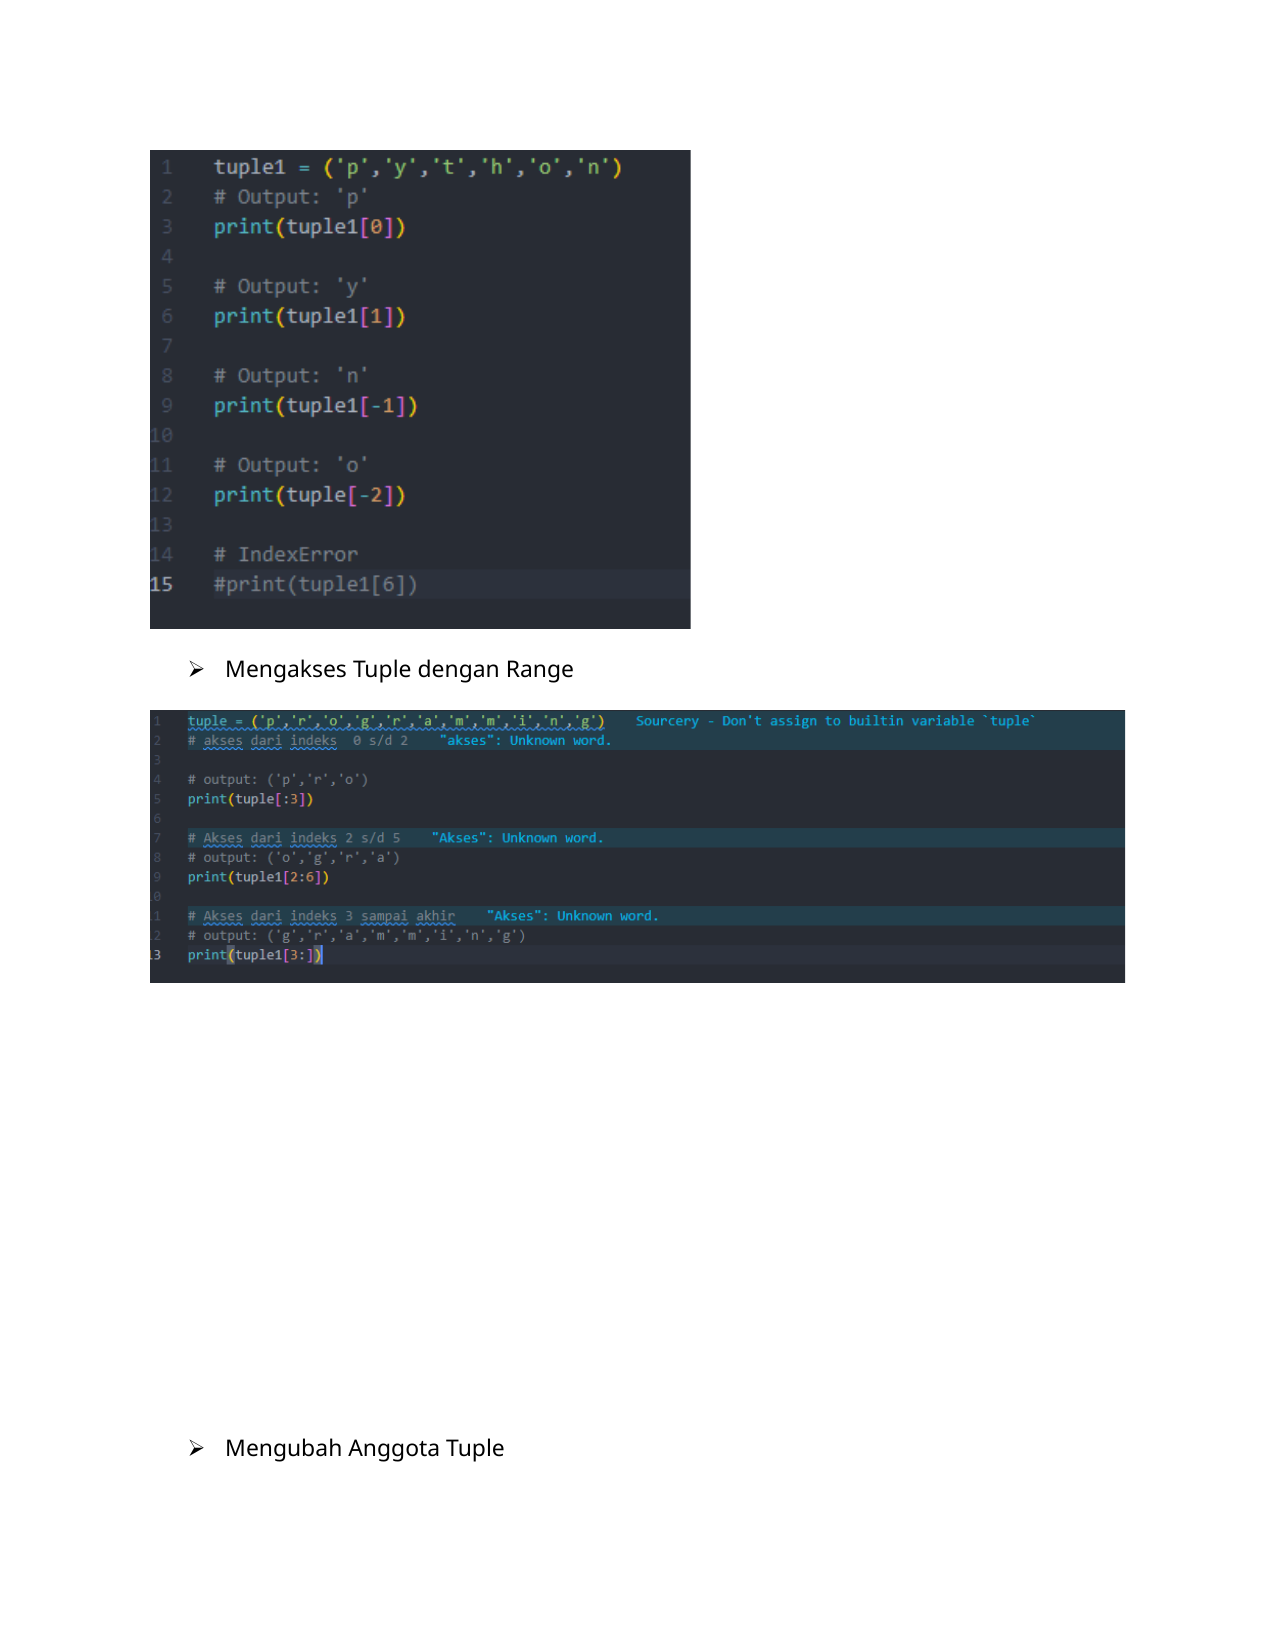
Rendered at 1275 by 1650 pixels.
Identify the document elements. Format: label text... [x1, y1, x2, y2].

list Mengubah Anggota Tuple [187, 1432, 1125, 1463]
list Mengakses Tuple dengan Range [187, 653, 1125, 684]
picture [150, 710, 1125, 983]
picture [150, 150, 691, 629]
